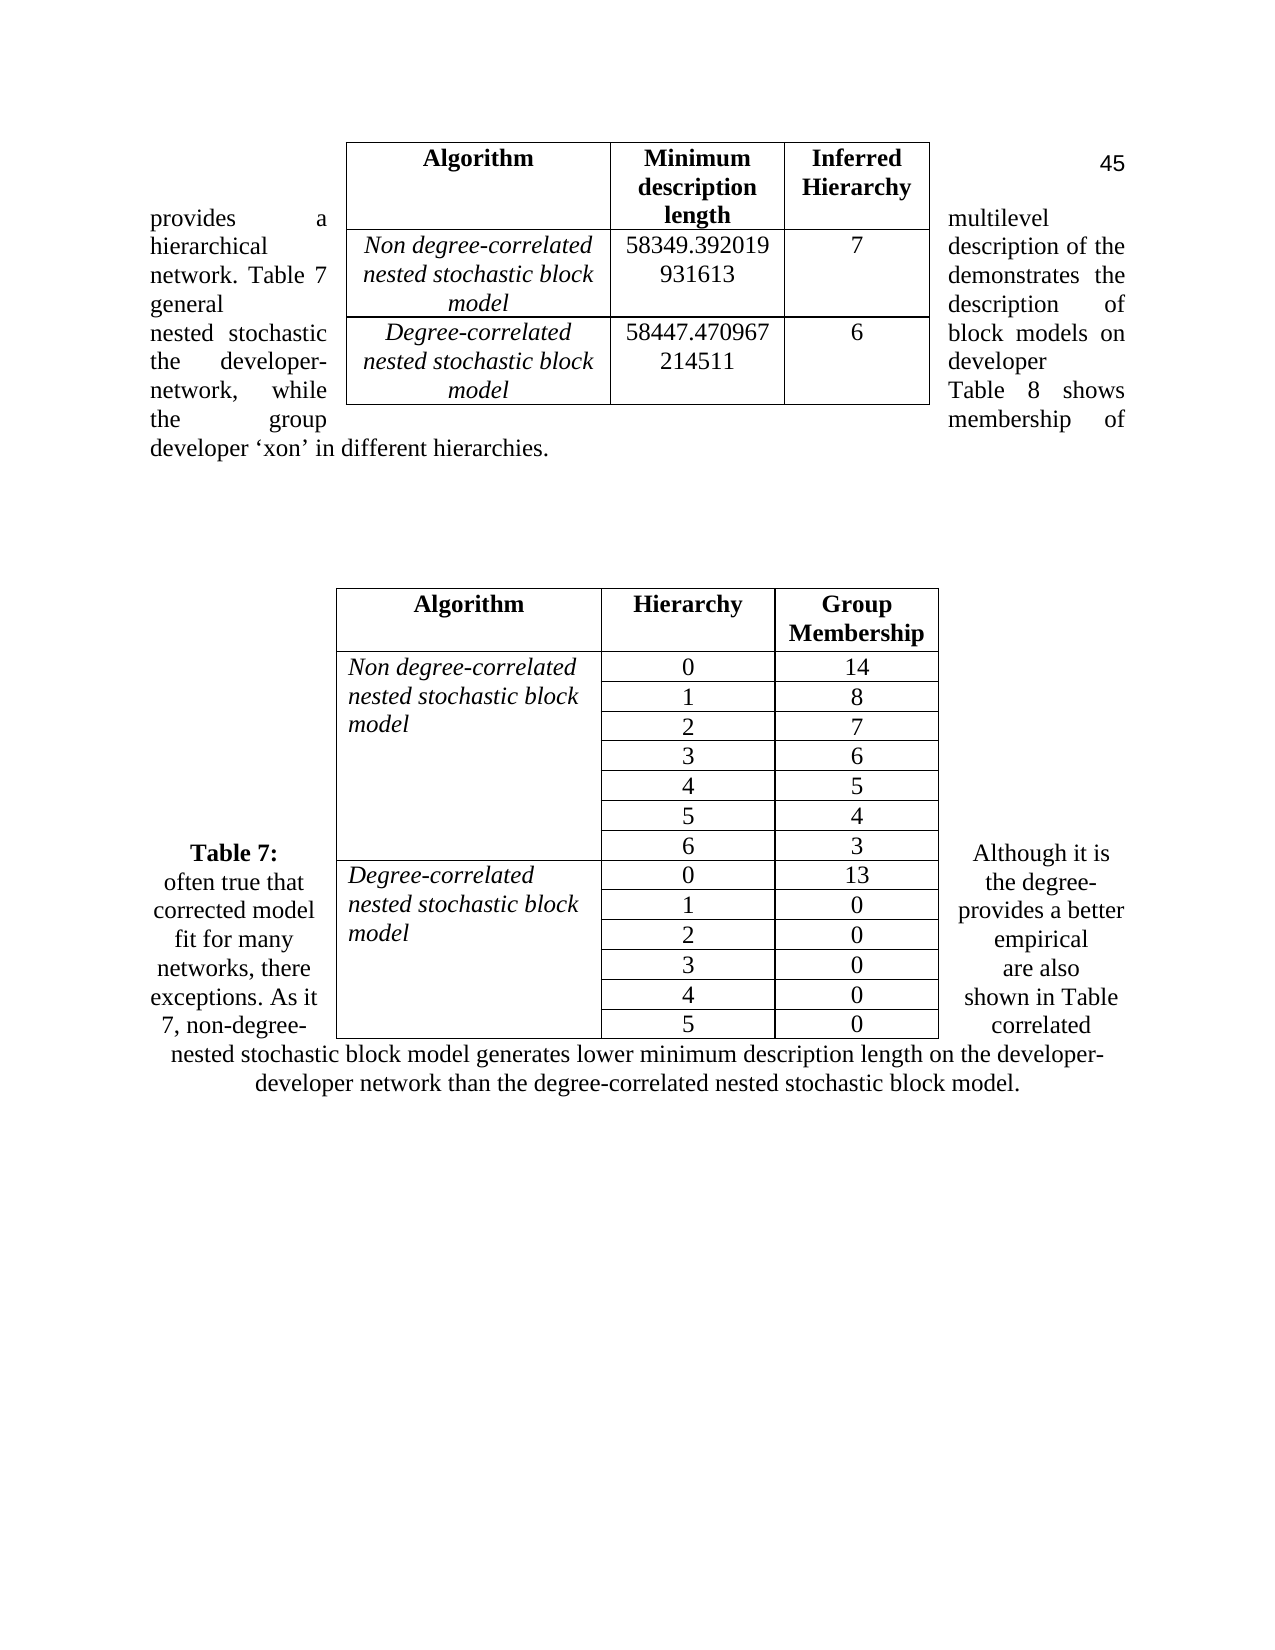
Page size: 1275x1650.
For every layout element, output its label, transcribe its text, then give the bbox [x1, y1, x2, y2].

table_cell 2 [602, 712, 774, 740]
table_cell Non degree-correlated nested stochastic block model [347, 230, 610, 316]
table_cell Non degree-correlated nested stochastic block model [337, 652, 601, 859]
table_cell 0 [776, 890, 938, 919]
table_header Group Membership [776, 589, 938, 651]
table_cell 58447.470967214511 [611, 318, 784, 404]
table_cell Degree-correlated nested stochastic block model [337, 861, 601, 1038]
table_cell 14 [776, 652, 938, 681]
text Table 7: Although it is often true that the degree-corrected model provides a better fit for many empirical networks, there are also exceptions. As it shown in Table 7, non-degree-correlated nested stochastic block model generates lower minimum description length on the developer-developer network than the degree-correlated nested stochastic block model. [150, 838, 1125, 1097]
table_cell 5 [776, 771, 938, 800]
table_cell 0 [602, 861, 774, 889]
table_cell Degree-correlated nested stochastic block model [347, 318, 610, 404]
table_cell 13 [776, 861, 938, 889]
table_cell 0 [776, 950, 938, 979]
table_cell 5 [602, 801, 774, 830]
table_cell 1 [602, 890, 774, 919]
table_cell 0 [776, 980, 938, 1008]
table_cell 58349.392019931613 [611, 230, 784, 316]
table_cell 0 [776, 920, 938, 949]
table_header Inferred Hierarchy [785, 143, 929, 229]
table_cell 3 [776, 831, 938, 859]
table_cell 7 [776, 712, 938, 740]
table_cell 7 [785, 230, 929, 316]
table_cell 8 [776, 682, 938, 711]
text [150, 203, 1125, 461]
table_cell 3 [602, 741, 774, 770]
table_cell 6 [785, 318, 929, 404]
table_header Algorithm [347, 143, 610, 229]
table_cell 4 [602, 771, 774, 800]
table_header Hierarchy [602, 589, 774, 651]
table_cell 0 [602, 652, 774, 681]
table_header Algorithm [337, 589, 601, 651]
table_cell 3 [602, 950, 774, 979]
table_header Minimum description length [611, 143, 784, 229]
table_cell 5 [602, 1010, 774, 1038]
table_cell 6 [602, 831, 774, 859]
table_cell 0 [776, 1010, 938, 1038]
table_cell 4 [776, 801, 938, 830]
table_cell 4 [602, 980, 774, 1008]
table_cell 1 [602, 682, 774, 711]
table_cell 2 [602, 920, 774, 949]
table_cell 6 [776, 741, 938, 770]
